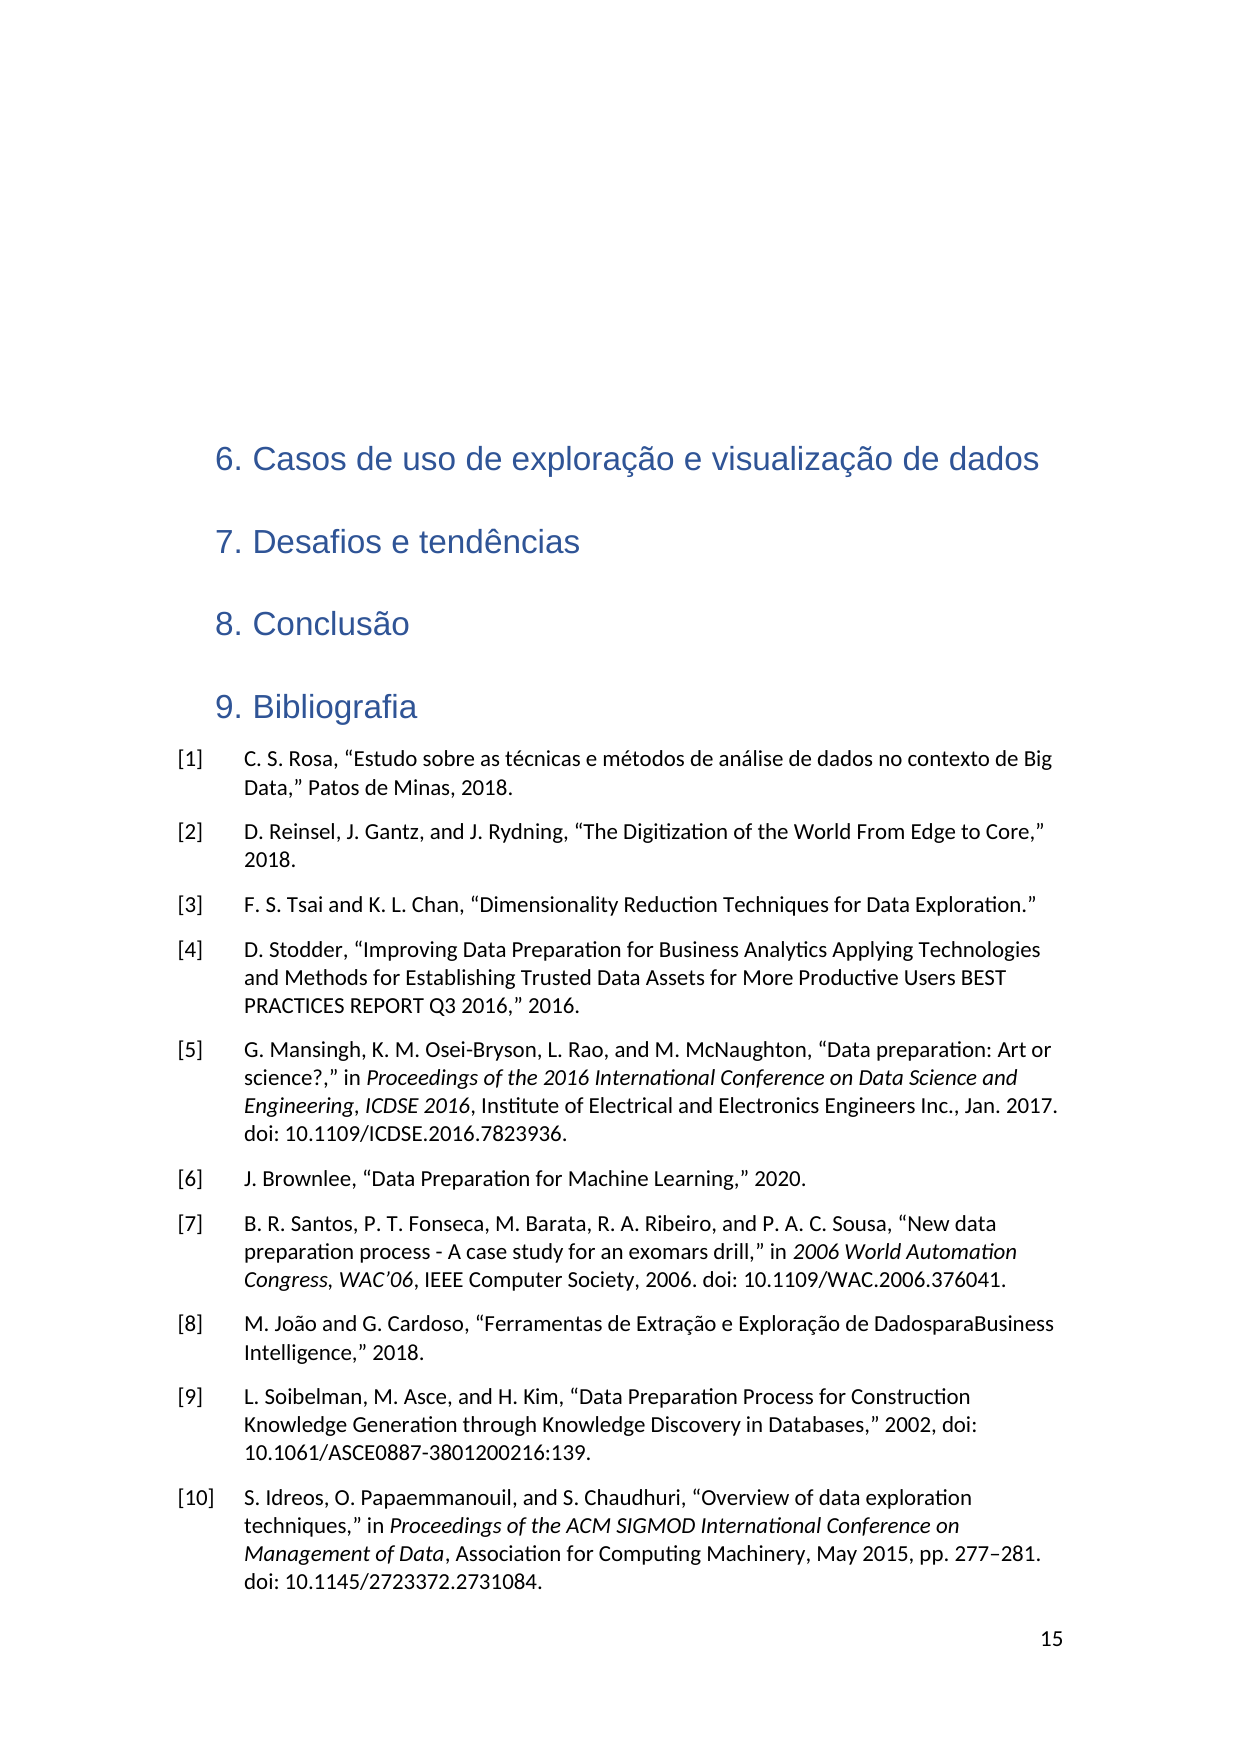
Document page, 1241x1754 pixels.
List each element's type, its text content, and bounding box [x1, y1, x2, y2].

text [7] B. R. Santos, P. T. Fonseca, M. Barata, R. A. Ribeiro, and P. A. C. Sousa, “New data preparation process - A case study for an exomars drill,” in 2006 World Automation Congress, WAC’06, IEEE Computer Society, 2006. doi: 10.1109/WAC.2006.376041. [177, 1209, 1063, 1293]
text [9] L. Soibelman, M. Asce, and H. Kim, “Data Preparation Process for Construction Knowledge Generation through Knowledge Discovery in Databases,” 2002, doi: 10.1061/ASCE0887-3801200216:139. [177, 1382, 1063, 1466]
text [8] M. João and G. Cardoso, “Ferramentas de Extração e Exploração de DadosparaBusiness Intelligence,” 2018. [177, 1309, 1063, 1366]
subtitle Conclusão [215, 604, 1063, 643]
text [5] G. Mansingh, K. M. Osei-Bryson, L. Rao, and M. McNaughton, “Data preparation: Art or science?,” in Proceedings of the 2016 International Conference on Data Science and Engineering, ICDSE 2016, Institute of Electrical and Electronics Engineers Inc., Jan. 2017. doi: 10.1109/ICDSE.2016.7823936. [177, 1035, 1063, 1147]
subtitle Bibliografia [215, 687, 1063, 725]
text [2] D. Reinsel, J. Gantz, and J. Rydning, “The Digitization of the World From Edge to Core,” 2018. [177, 817, 1063, 873]
text [10] S. Idreos, O. Papaemmanouil, and S. Chaudhuri, “Overview of data exploration techniques,” in Proceedings of the ACM SIGMOD International Conference on Management of Data, Association for Computing Machinery, May 2015, pp. 277–281. doi: 10.1145/2723372.2731084. [177, 1483, 1063, 1595]
text [3] F. S. Tsai and K. L. Chan, “Dimensionality Reduction Techniques for Data Exploration.” [177, 890, 1063, 918]
text [1] C. S. Rosa, “Estudo sobre as técnicas e métodos de análise de dados no contexto de Big Data,” Patos de Minas, 2018. [177, 744, 1063, 801]
text [6] J. Brownlee, “Data Preparation for Machine Learning,” 2020. [177, 1164, 1063, 1192]
subtitle Desafios e tendências [215, 522, 1063, 560]
subtitle Casos de uso de exploração e visualização de dados [215, 439, 1063, 478]
text [4] D. Stodder, “Improving Data Preparation for Business Analytics Applying Technologies and Methods for Establishing Trusted Data Assets for More Productive Users BEST PRACTICES REPORT Q3 2016,” 2016. [177, 935, 1063, 1019]
